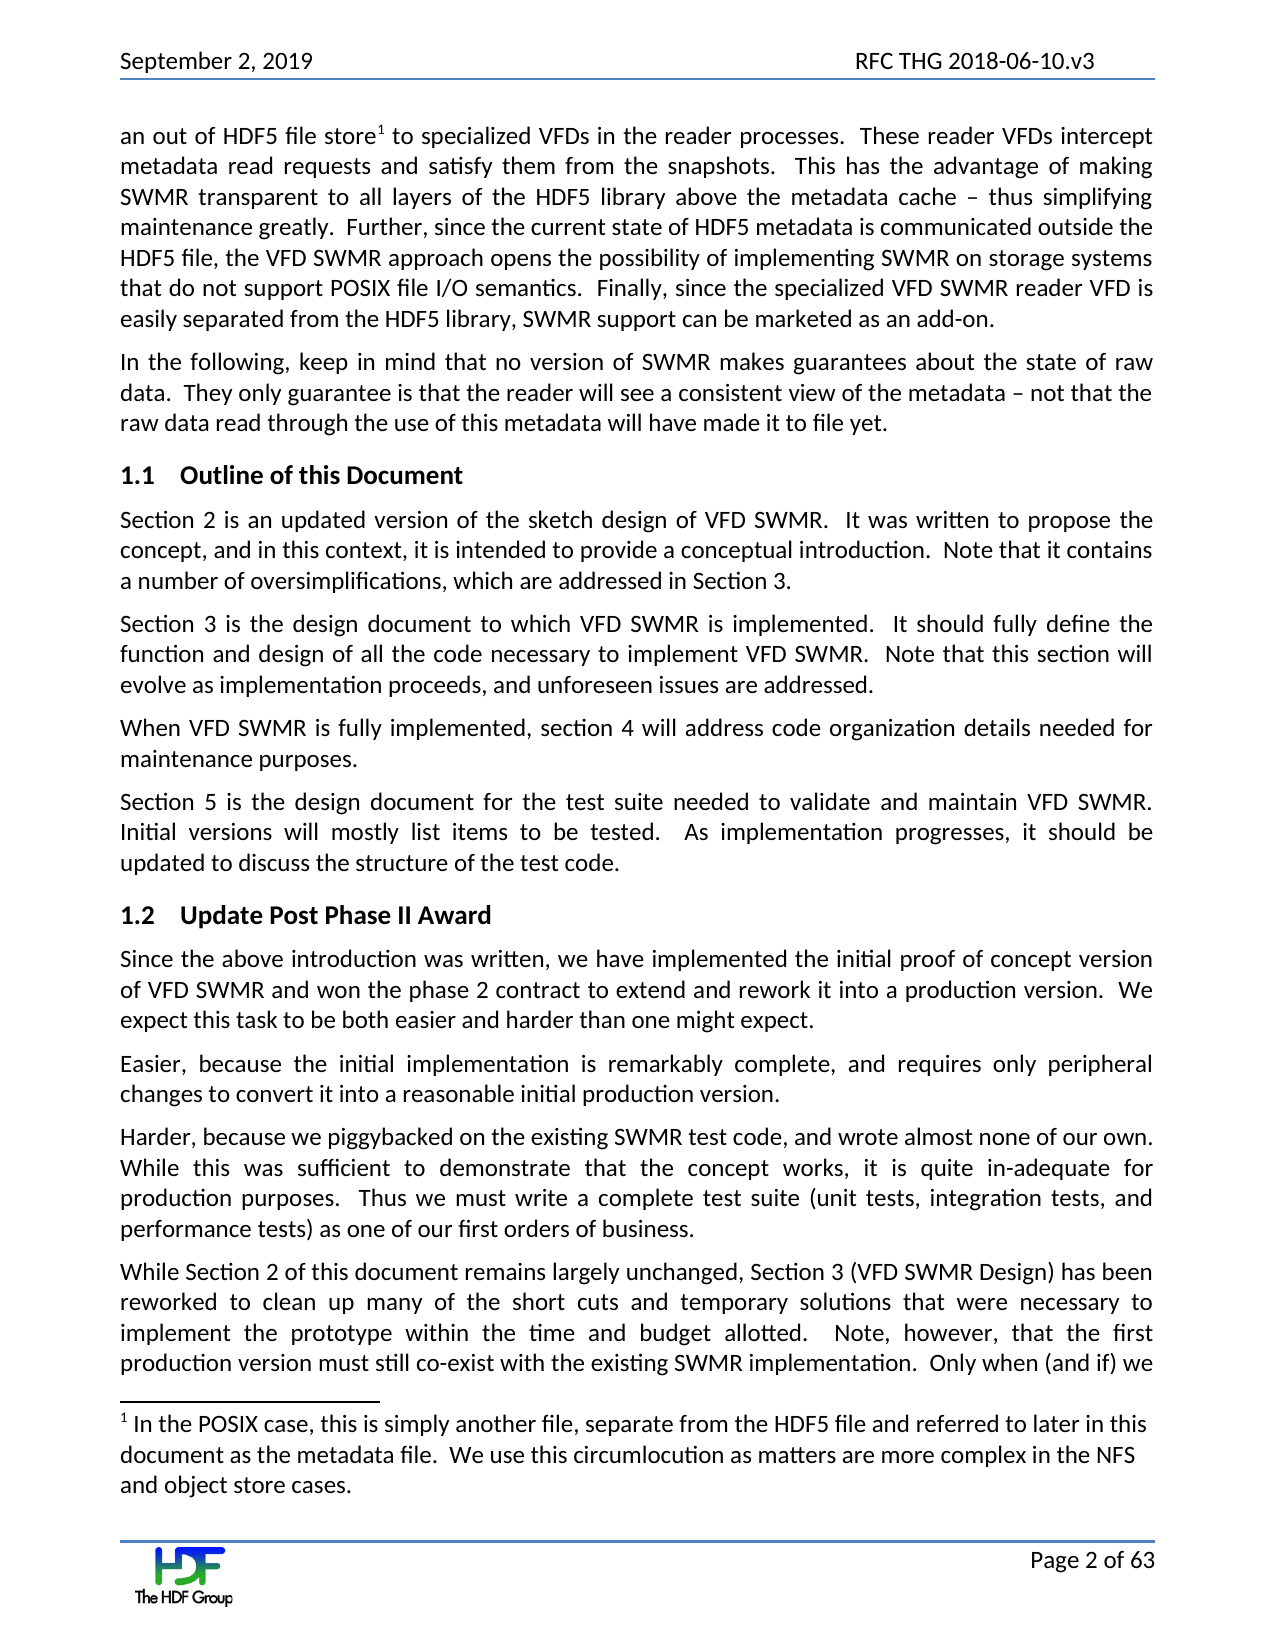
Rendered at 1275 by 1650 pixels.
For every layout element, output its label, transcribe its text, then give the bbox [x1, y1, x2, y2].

text Section 3 is the design document to which VFD SWMR is implemented. It should fully define the function and design of all the code necessary to implement VFD SWMR. Note that this section will evolve as implementation proceeds, and unforeseen issues are addressed. [120, 608, 1155, 700]
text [120, 1256, 1155, 1378]
subtitle Update Post Phase II Award [120, 898, 1155, 931]
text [120, 120, 1155, 334]
text In the following, keep in mind that no version of SWMR makes guarantees about the state of raw data. They only guarantee is that the reader will see a consistent view of the metadata – not that the raw data read through the use of this metadata will have made it to file yet. [120, 346, 1155, 438]
text Section 5 is the design document for the test suite needed to validate and maintain VFD SWMR. Initial versions will mostly list items to be tested. As implementation progresses, it should be updated to discuss the structure of the test code. [120, 786, 1155, 877]
text Section 2 is an updated version of the sketch design of VFD SWMR. It was written to propose the concept, and in this context, it is intended to provide a conceptual introduction. Note that it contains a number of oversimplifications, which are addressed in Section 3. [120, 504, 1155, 596]
picture [135, 1547, 233, 1607]
text When VFD SWMR is fully implemented, section 4 will address code organization details needed for maintenance purposes. [120, 712, 1155, 773]
subtitle Outline of this Document [120, 458, 1155, 492]
text Since the above introduction was written, we have implemented the initial proof of concept version of VFD SWMR and won the phase 2 contract to extend and rework it into a production version. We expect this task to be both easier and harder than one might expect. [120, 944, 1155, 1035]
text Harder, because we piggybacked on the existing SWMR test code, and wrote almost none of our own. While this was sufficient to demonstrate that the concept works, it is quite in-adequate for production purposes. Thus we must write a complete test suite (unit tests, integration tests, and performance tests) as one of our first orders of business. [120, 1121, 1155, 1243]
text Easier, because the initial implementation is remarkably complete, and requires only peripheral changes to convert it into a reasonable initial production version. [120, 1048, 1155, 1109]
